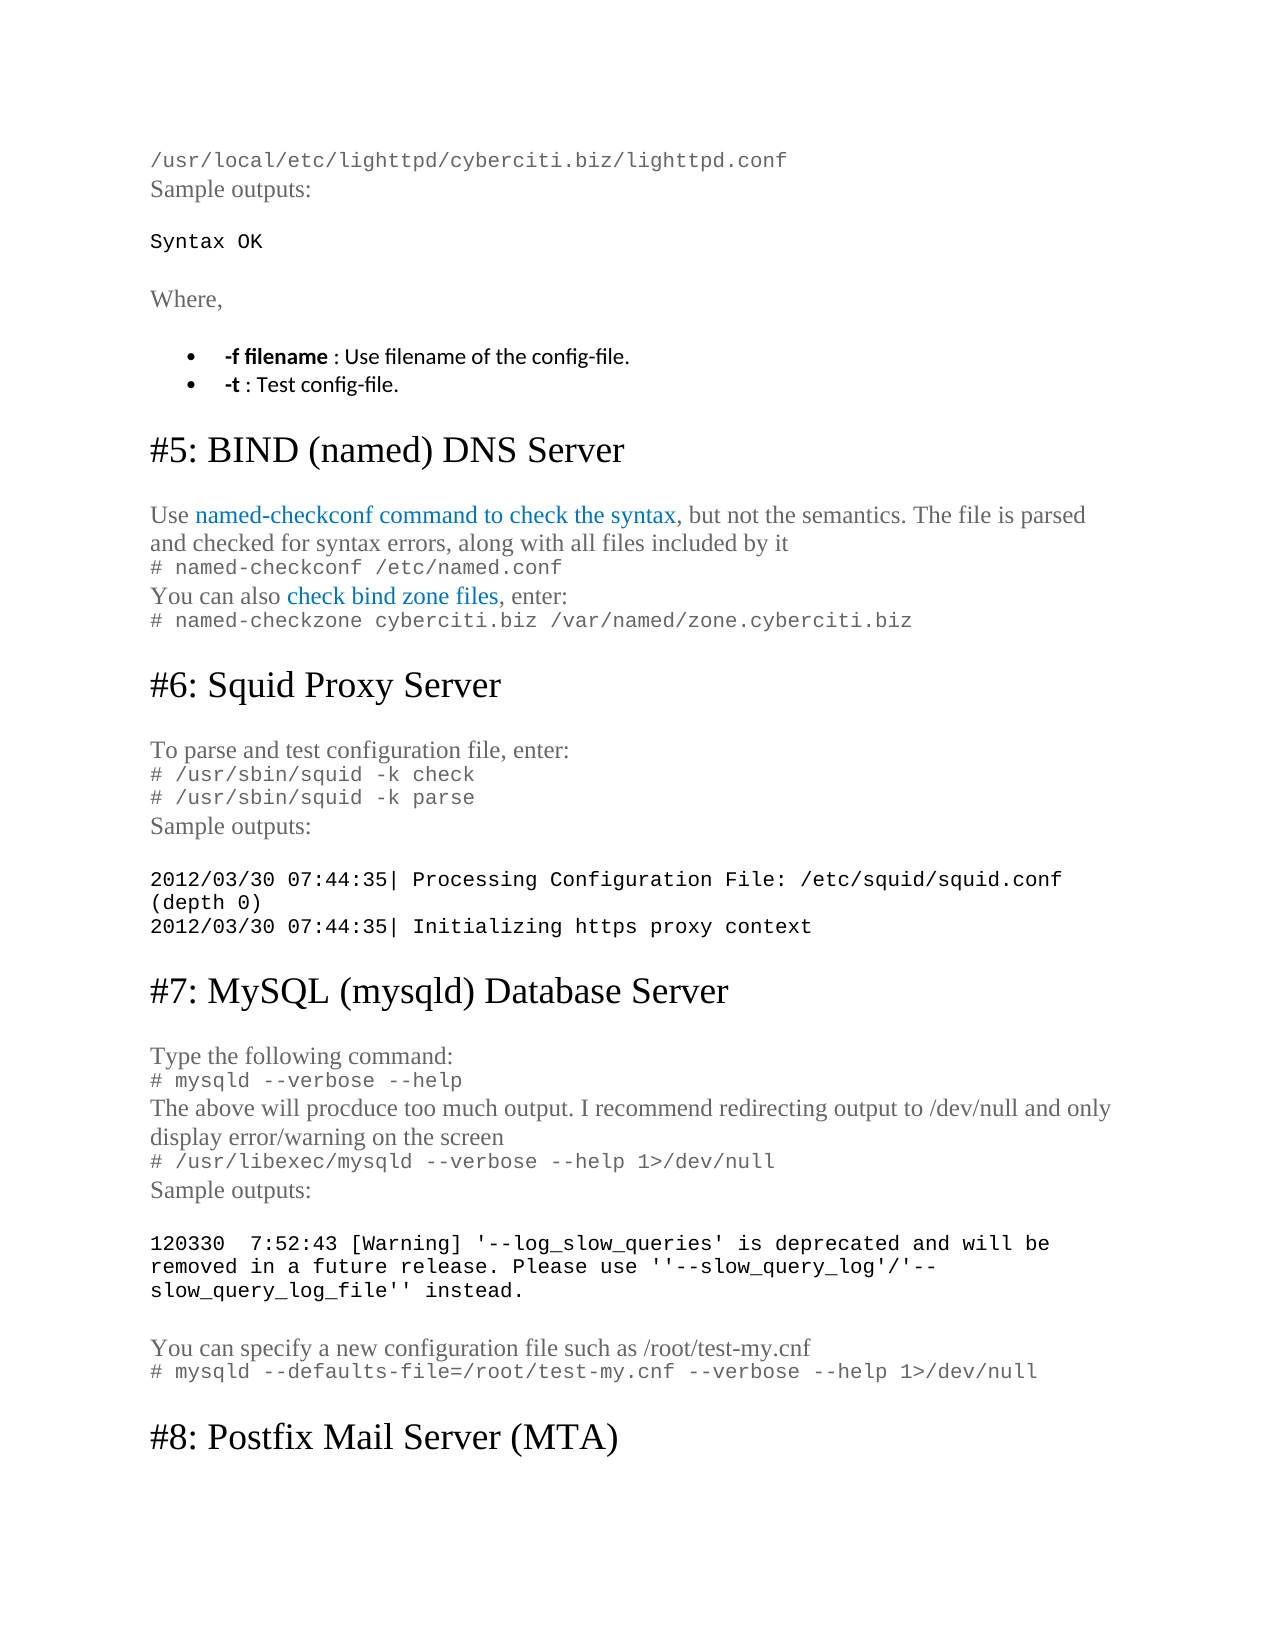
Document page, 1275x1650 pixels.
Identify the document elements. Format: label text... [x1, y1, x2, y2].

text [150, 150, 1125, 202]
text Where, [150, 284, 1125, 313]
list -f filename : Use filename of the config-file. [187, 342, 1125, 370]
list -t : Test config-file. [187, 370, 1125, 398]
subtitle #5: BIND (named) DNS Server [150, 427, 1125, 471]
text 2012/03/30 07:44:35| Initializing https proxy context [150, 916, 1125, 940]
text 2012/03/30 07:44:35| Processing Configuration File: /etc/squid/squid.conf (depth 0) [150, 869, 1125, 916]
text You can specify a new configuration file such as /root/test-my.cnf # mysqld --defaults-file=/root/test-my.cnf --verbose --help 1>/dev/null [150, 1333, 1125, 1385]
subtitle #6: Squid Proxy Server [150, 662, 1125, 706]
text 120330 7:52:43 [Warning] '--log_slow_queries' is deprecated and will be removed in a future release. Please use ''--slow_query_log'/'--slow_query_log_file'' instead. [150, 1233, 1125, 1303]
subtitle #8: Postfix Mail Server (MTA) [150, 1414, 1125, 1457]
text Use named-checkconf command to check the syntax, but not the semantics. The file is parsed and checked for syntax errors, along with all files included by it # named-checkconf /etc/named.conf You can also check bind zone files, enter: # named-checkzone cyberciti.biz /var/named/zone.cyberciti.biz [150, 500, 1125, 633]
subtitle #7: MySQL (mysqld) Database Server [150, 969, 1125, 1012]
text Syntax OK [150, 232, 1125, 255]
text To parse and test configuration file, enter: # /usr/sbin/squid -k check # /usr/sbin/squid -k parse Sample outputs: [150, 735, 1125, 839]
text Type the following command: # mysqld --verbose --help The above will procduce too much output. I recommend redirecting output to /dev/null and only display error/warning on the screen # /usr/libexec/mysqld --verbose --help 1>/dev/null Sample outputs: [150, 1041, 1125, 1203]
